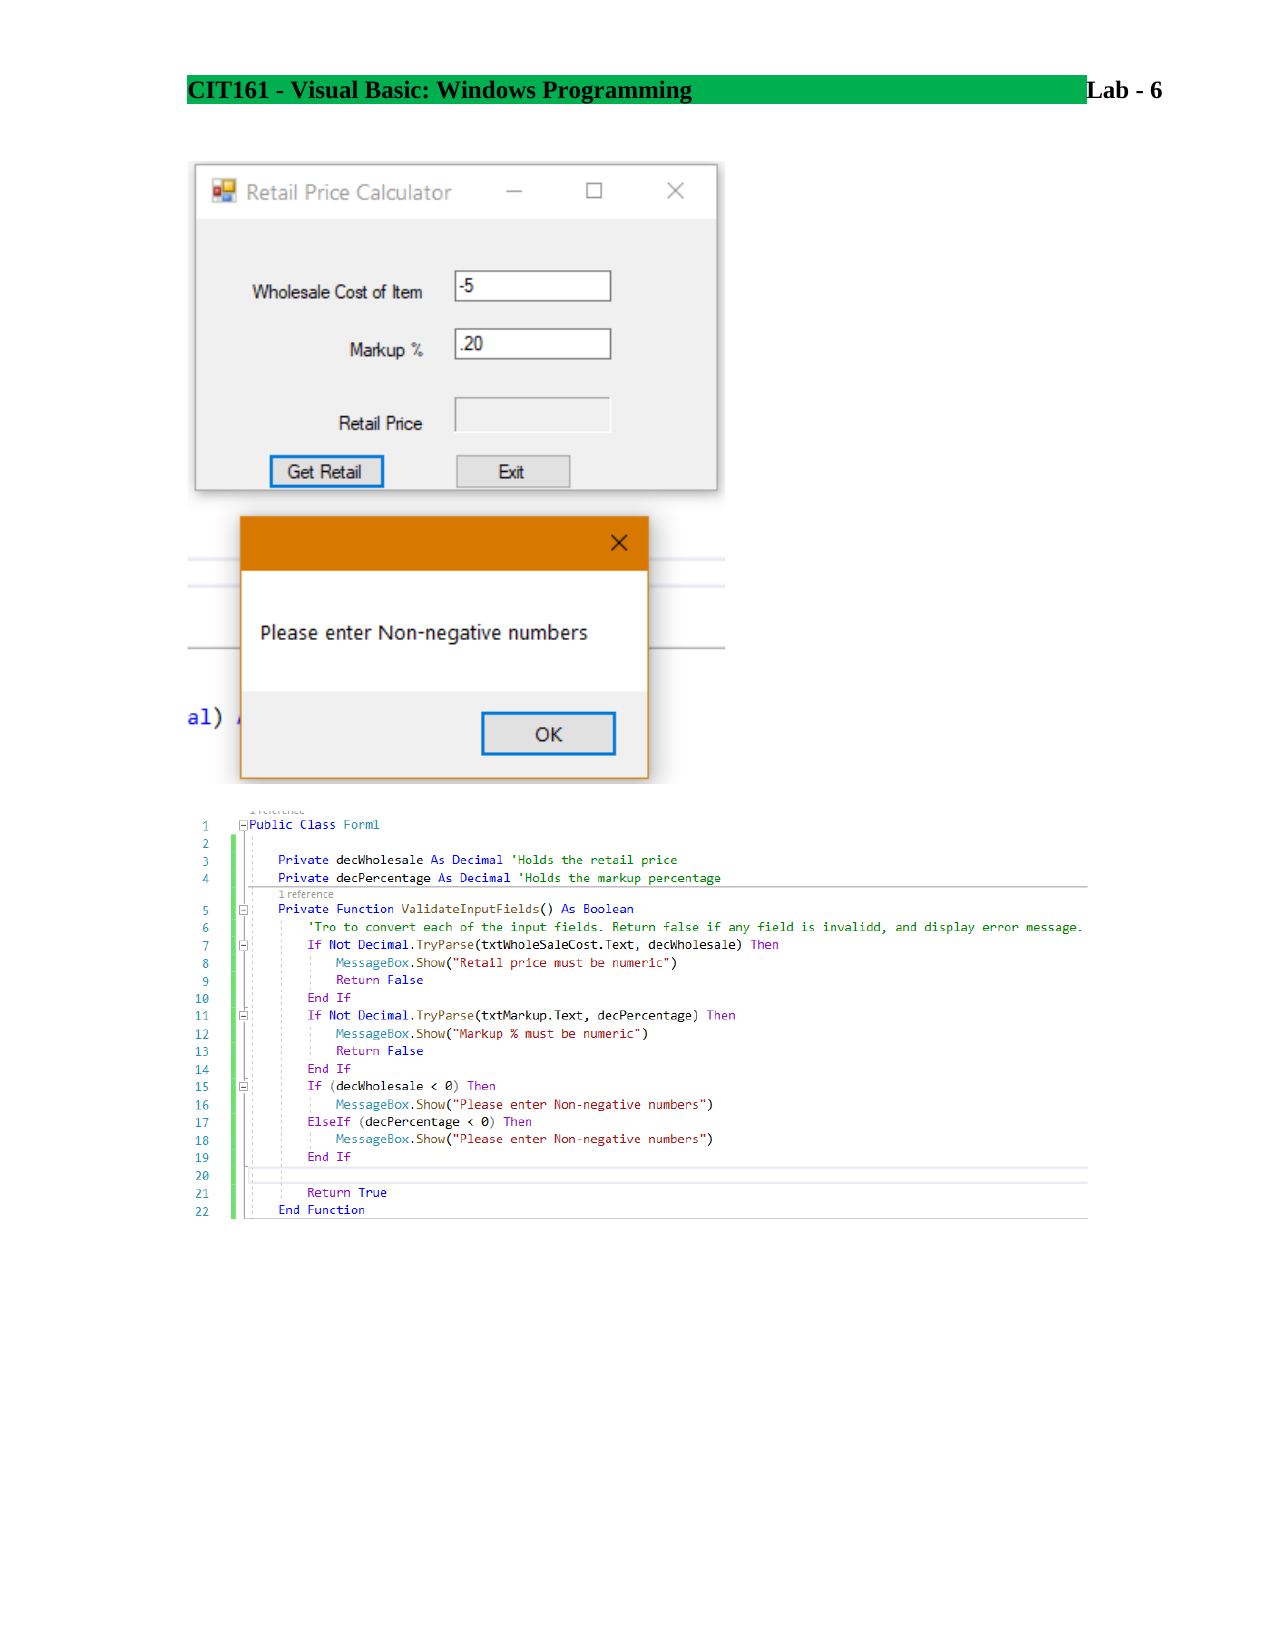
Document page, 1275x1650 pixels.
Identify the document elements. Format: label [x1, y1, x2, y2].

picture [187, 811, 1088, 1219]
picture [187, 161, 725, 784]
